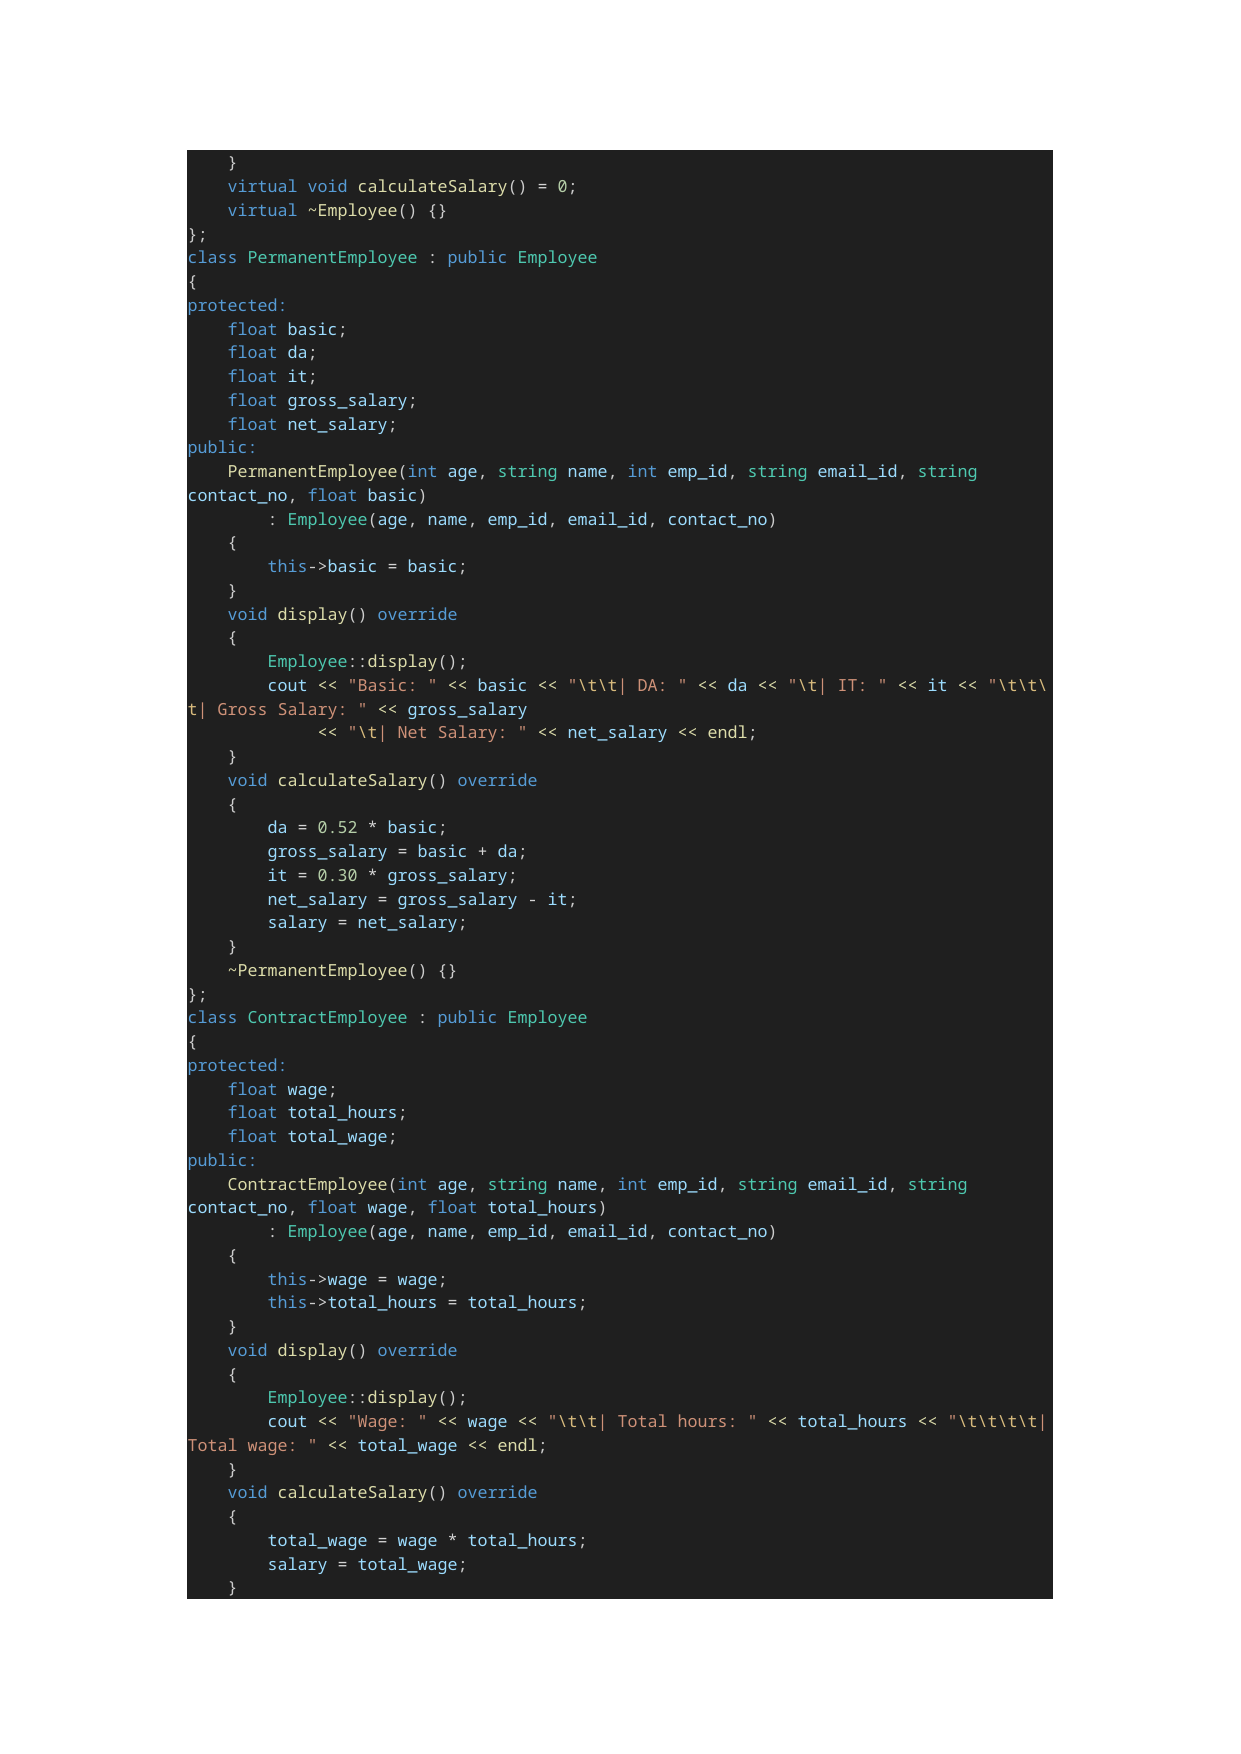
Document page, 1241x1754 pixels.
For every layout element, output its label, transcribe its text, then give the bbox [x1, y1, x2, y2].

text virtual ~Employee() {} [187, 197, 1053, 221]
text { [187, 791, 1053, 815]
text float total_wage; [187, 1124, 1053, 1147]
text total_wage = wage * total_hours; [187, 1527, 1053, 1551]
text { [187, 1242, 1053, 1266]
text } [187, 1314, 1053, 1337]
text protected: [187, 1052, 1053, 1076]
text it = 0.30 * gross_salary; [187, 862, 1053, 886]
text this->wage = wage; [187, 1266, 1053, 1290]
text Employee::display(); [187, 649, 1053, 672]
text { [187, 625, 1053, 649]
text } [187, 744, 1053, 767]
text cout << "Basic: " << basic << "\t\t| DA: " << da << "\t| IT: " << it << "\t\t\t| Gross Salary: " << gross_salary [187, 672, 1053, 720]
text { [187, 1361, 1053, 1385]
text } [187, 1575, 1053, 1599]
text cout << "Wage: " << wage << "\t\t| Total hours: " << total_hours << "\t\t\t\t| Total wage: " << total_wage << endl; [187, 1409, 1053, 1456]
text { [187, 1029, 1053, 1052]
text void display() override [187, 601, 1053, 625]
text ~PermanentEmployee() {} [187, 957, 1053, 981]
text float wage; [187, 1076, 1053, 1100]
text : Employee(age, name, emp_id, email_id, contact_no) [187, 1219, 1053, 1242]
text PermanentEmployee(int age, string name, int emp_id, string email_id, string contact_no, float basic) [187, 459, 1053, 506]
text }; [187, 981, 1053, 1005]
text class ContractEmployee : public Employee [187, 1005, 1053, 1029]
text float it; [187, 364, 1053, 387]
text } [187, 577, 1053, 601]
text Employee::display(); [187, 1385, 1053, 1409]
text float total_hours; [187, 1100, 1053, 1124]
text protected: [187, 292, 1053, 316]
text this->total_hours = total_hours; [187, 1290, 1053, 1314]
text << "\t| Net Salary: " << net_salary << endl; [187, 720, 1053, 744]
text } [187, 934, 1053, 957]
text float net_salary; [187, 411, 1053, 435]
text } [187, 1456, 1053, 1480]
text float gross_salary; [187, 387, 1053, 411]
text gross_salary = basic + da; [187, 839, 1053, 862]
text void calculateSalary() override [187, 1480, 1053, 1504]
text ContractEmployee(int age, string name, int emp_id, string email_id, string contact_no, float wage, float total_hours) [187, 1171, 1053, 1219]
text float da; [187, 340, 1053, 364]
text }; [187, 221, 1053, 245]
text public: [187, 435, 1053, 459]
text virtual void calculateSalary() = 0; [187, 174, 1053, 197]
text { [187, 269, 1053, 292]
text } [187, 150, 1053, 174]
text float basic; [187, 316, 1053, 340]
text void calculateSalary() override [187, 767, 1053, 791]
text : Employee(age, name, emp_id, email_id, contact_no) [187, 506, 1053, 530]
text void display() override [187, 1337, 1053, 1361]
text da = 0.52 * basic; [187, 815, 1053, 839]
text { [187, 530, 1053, 554]
text this->basic = basic; [187, 554, 1053, 577]
text class PermanentEmployee : public Employee [187, 245, 1053, 269]
text net_salary = gross_salary - it; [187, 886, 1053, 910]
text salary = net_salary; [187, 910, 1053, 934]
text { [187, 1504, 1053, 1527]
text salary = total_wage; [187, 1551, 1053, 1575]
text public: [187, 1147, 1053, 1171]
